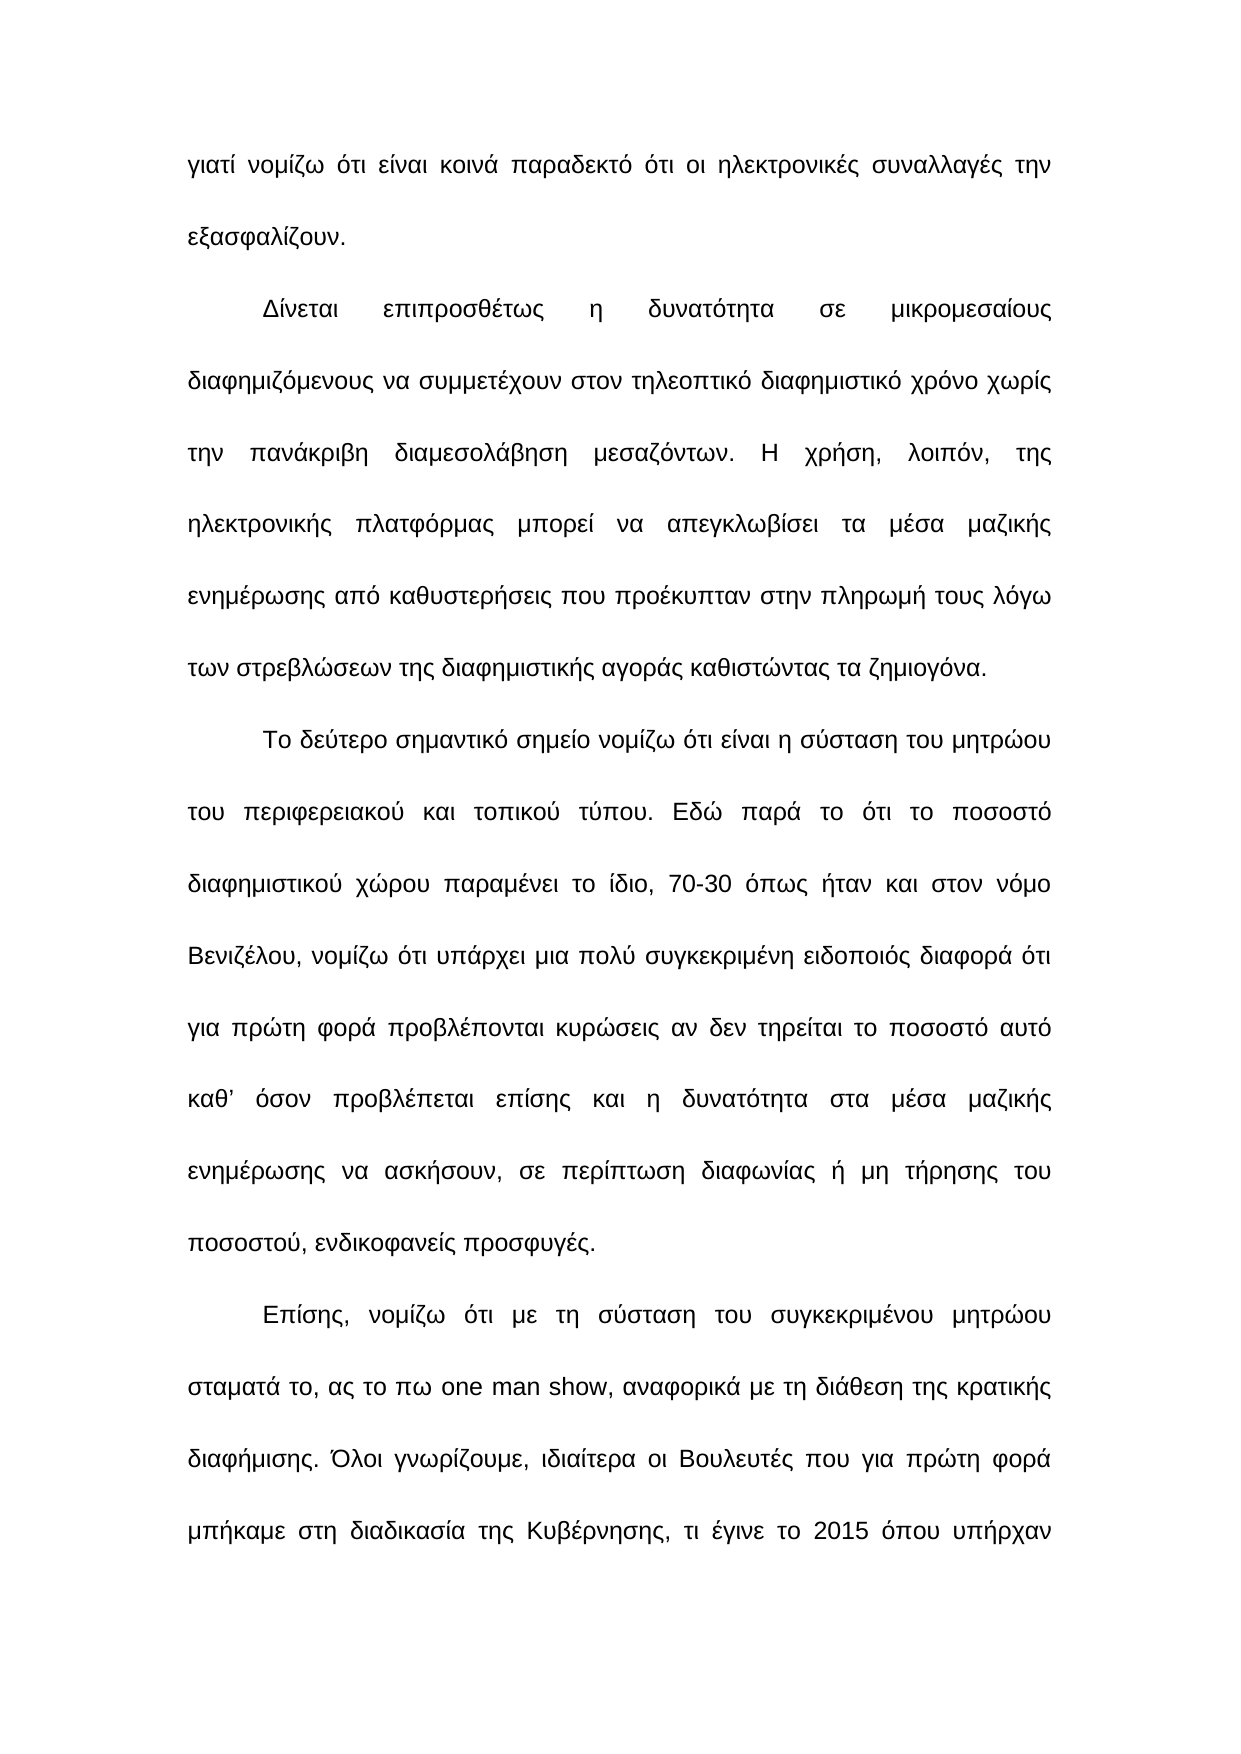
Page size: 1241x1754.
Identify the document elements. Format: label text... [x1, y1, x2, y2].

text Το δεύτερο σημαντικό σημείο νομίζω ότι είναι η σύσταση του μητρώου του περιφερειακού και τοπικού τύπου. Εδώ παρά το ότι το ποσοστό διαφημιστικού χώρου παραμένει το ίδιο, 70-30 όπως ήταν και στον νόμο Βενιζέλου, νομίζω ότι υπάρχει μια πολύ συγκεκριμένη ειδοποιός διαφορά ότι για πρώτη φορά προβλέπονται κυρώσεις αν δεν τηρείται το ποσοστό αυτό καθ’ όσον προβλέπεται επίσης και η δυνατότητα στα μέσα μαζικής ενημέρωσης να ασκήσουν, σε περίπτωση διαφωνίας ή μη τήρησης του ποσοστού, ενδικοφανείς προσφυγές. [187, 725, 1053, 1257]
text Δίνεται επιπροσθέτως η δυνατότητα σε μικρομεσαίους διαφημιζόμενους να συμμετέχουν στον τηλεοπτικό διαφημιστικό χρόνο χωρίς την πανάκριβη διαμεσολάβηση μεσαζόντων. Η χρήση, λοιπόν, της ηλεκτρονικής πλατφόρμας μπορεί να απεγκλωβίσει τα μέσα μαζικής ενημέρωσης από καθυστερήσεις που προέκυπταν στην πληρωμή τους λόγω των στρεβλώσεων της διαφημιστικής αγοράς καθιστώντας τα ζημιογόνα. [187, 294, 1053, 682]
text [187, 150, 1053, 251]
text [187, 1300, 1053, 1544]
